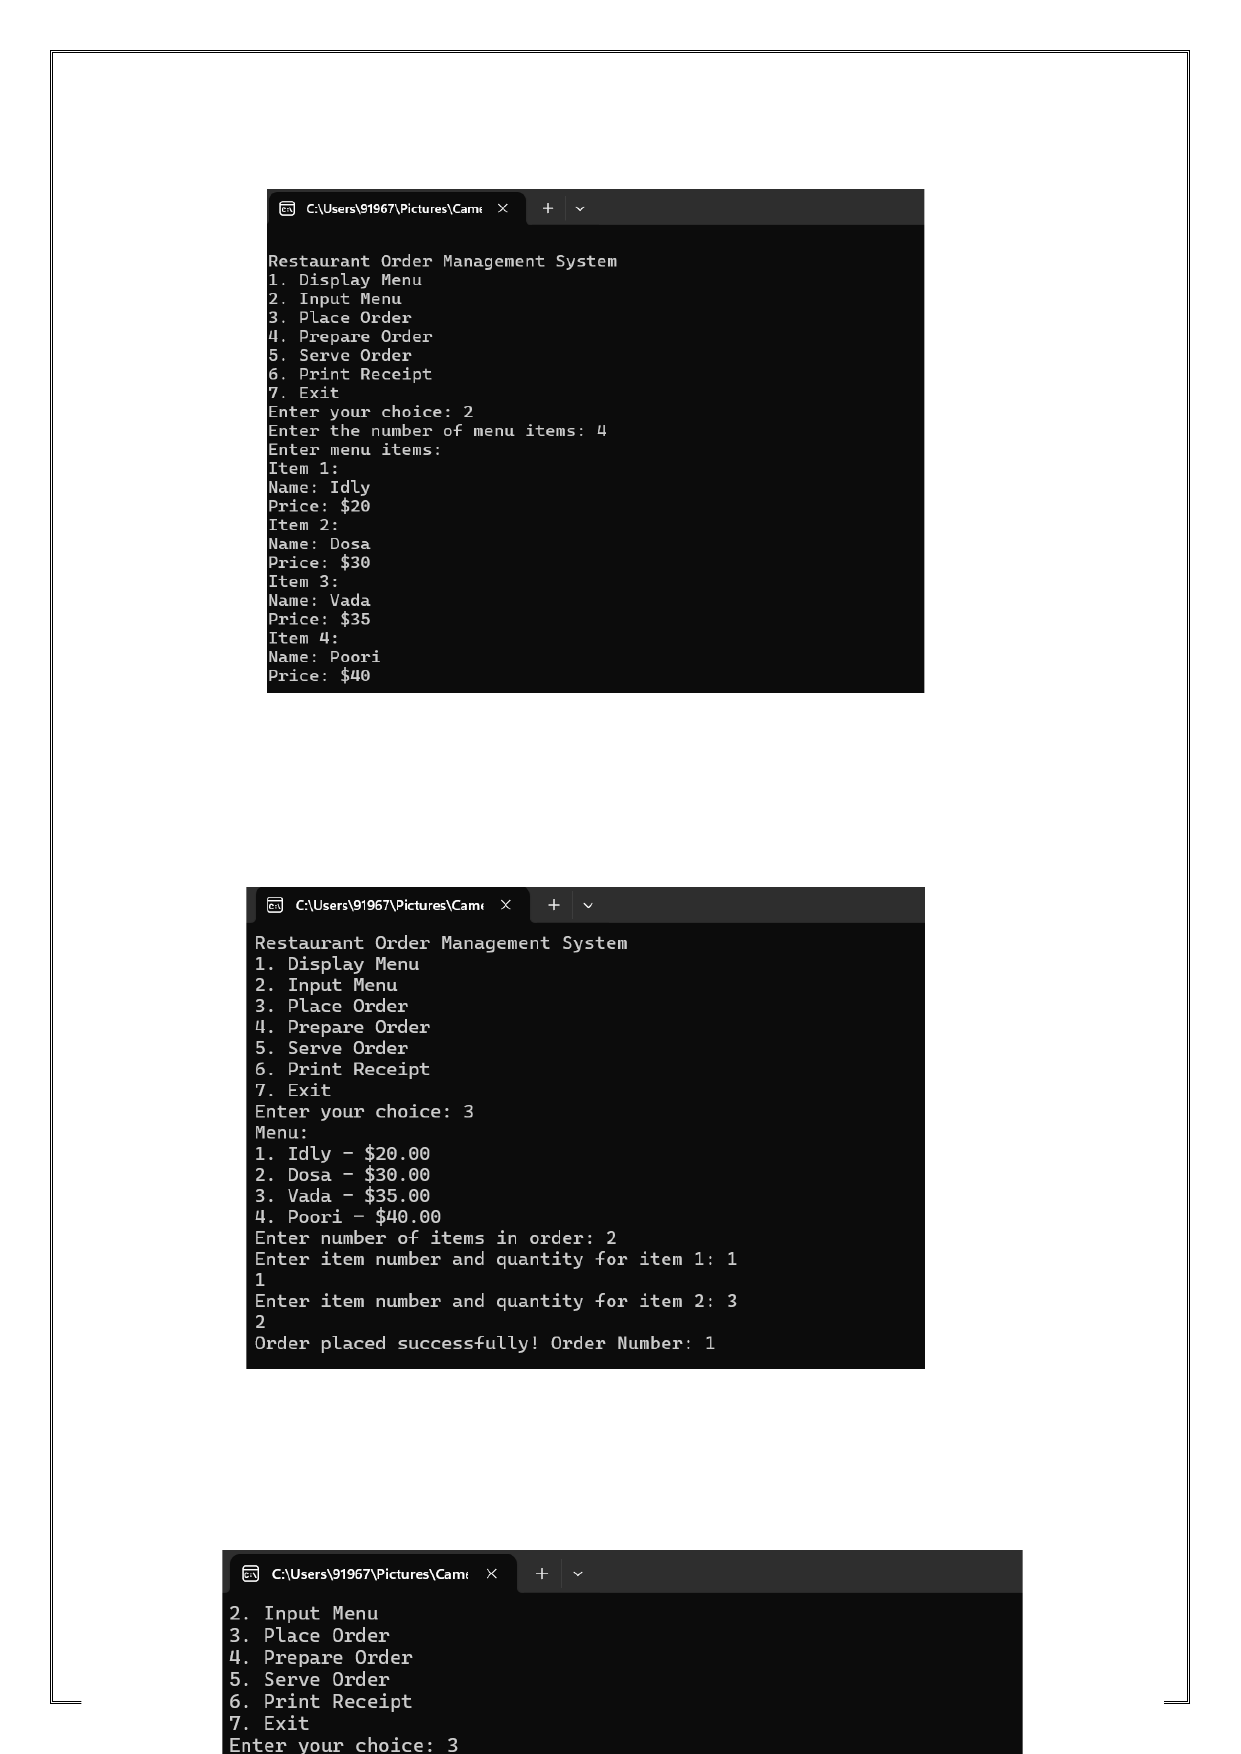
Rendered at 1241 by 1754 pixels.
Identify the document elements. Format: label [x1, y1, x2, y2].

picture [222, 1550, 1023, 1754]
picture [246, 887, 925, 1369]
picture [267, 189, 925, 693]
